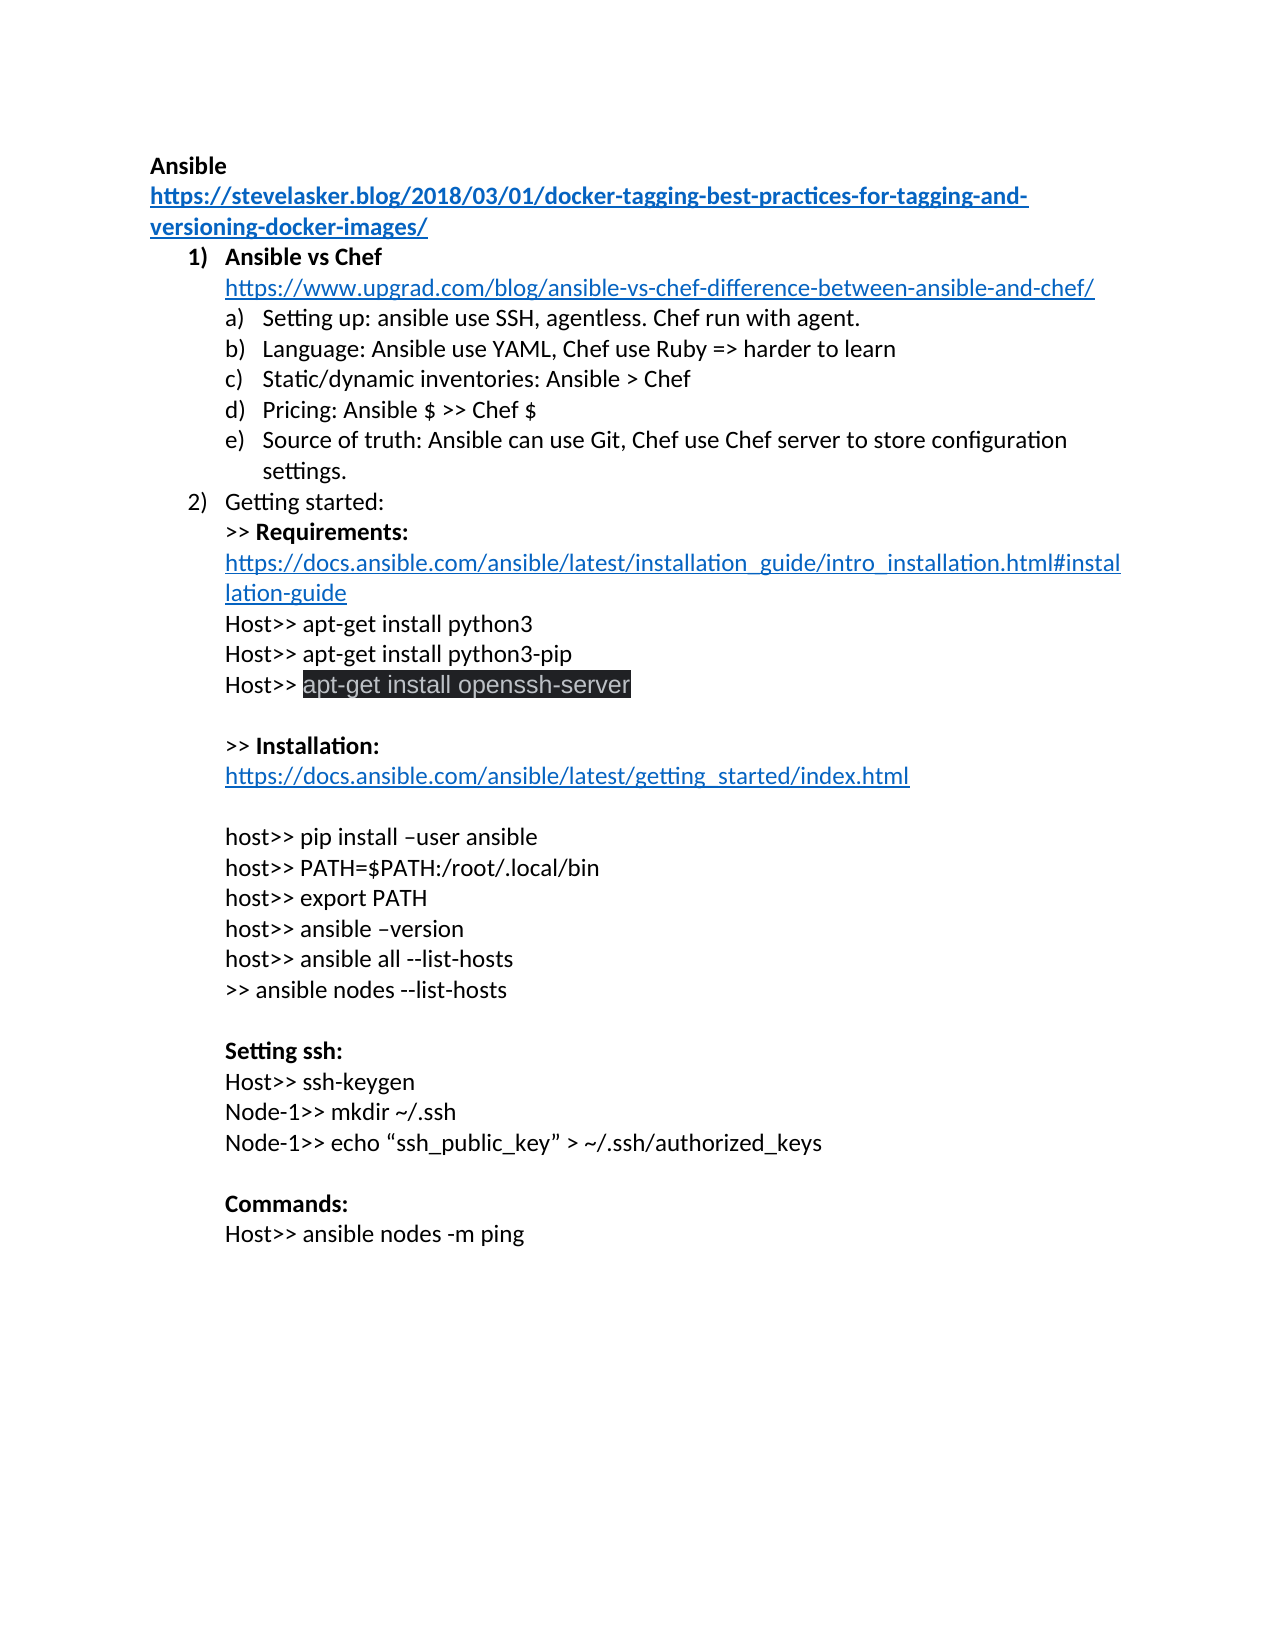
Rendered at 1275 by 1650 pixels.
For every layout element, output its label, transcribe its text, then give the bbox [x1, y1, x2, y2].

list host>> export PATH [225, 882, 1125, 913]
list >> ansible nodes --list-hosts [225, 974, 1125, 1004]
list Setting ssh: [225, 1035, 1125, 1066]
text Host>> apt-get install openssh-server [150, 669, 1125, 699]
list Host>> ssh-keygen [225, 1066, 1125, 1096]
text Ansible [150, 150, 1125, 181]
list >> Installation: [225, 730, 1125, 760]
list host>> PATH=$PATH:/root/.local/bin [225, 852, 1125, 882]
list >> Requirements: https://docs.ansible.com/ansible/latest/installation_guide/intro_installation.html#installation-guide [225, 516, 1125, 608]
list https://docs.ansible.com/ansible/latest/getting_started/index.html [225, 760, 1125, 791]
list Node-1>> mkdir ~/.ssh [225, 1096, 1125, 1127]
list host>> ansible all --list-hosts [225, 943, 1125, 974]
list Static/dynamic inventories: Ansible > Chef [225, 364, 1125, 394]
list host>> pip install –user ansible [225, 821, 1125, 852]
list Language: Ansible use YAML, Chef use Ruby => harder to learn [225, 333, 1125, 364]
list Ansible vs Chef [187, 242, 1125, 272]
list Host>> ansible nodes -m ping [225, 1218, 1125, 1249]
list Commands: [225, 1188, 1125, 1218]
list Host>> apt-get install python3 [225, 608, 1125, 638]
list https://www.upgrad.com/blog/ansible-vs-chef-difference-between-ansible-and-chef/ [225, 272, 1125, 303]
list Setting up: ansible use SSH, agentless. Chef run with agent. [225, 303, 1125, 333]
list Node-1>> echo “ssh_public_key” > ~/.ssh/authorized_keys [225, 1127, 1125, 1157]
list Source of truth: Ansible can use Git, Chef use Chef server to store configuration settings. [225, 425, 1125, 486]
list Pricing: Ansible $ >> Chef $ [225, 394, 1125, 425]
list host>> ansible –version [225, 913, 1125, 943]
list Getting started: [187, 486, 1125, 516]
text https://stevelasker.blog/2018/03/01/docker-tagging-best-practices-for-tagging-and-versioning-docker-images/ [150, 181, 1125, 242]
list Host>> apt-get install python3-pip [225, 638, 1125, 669]
